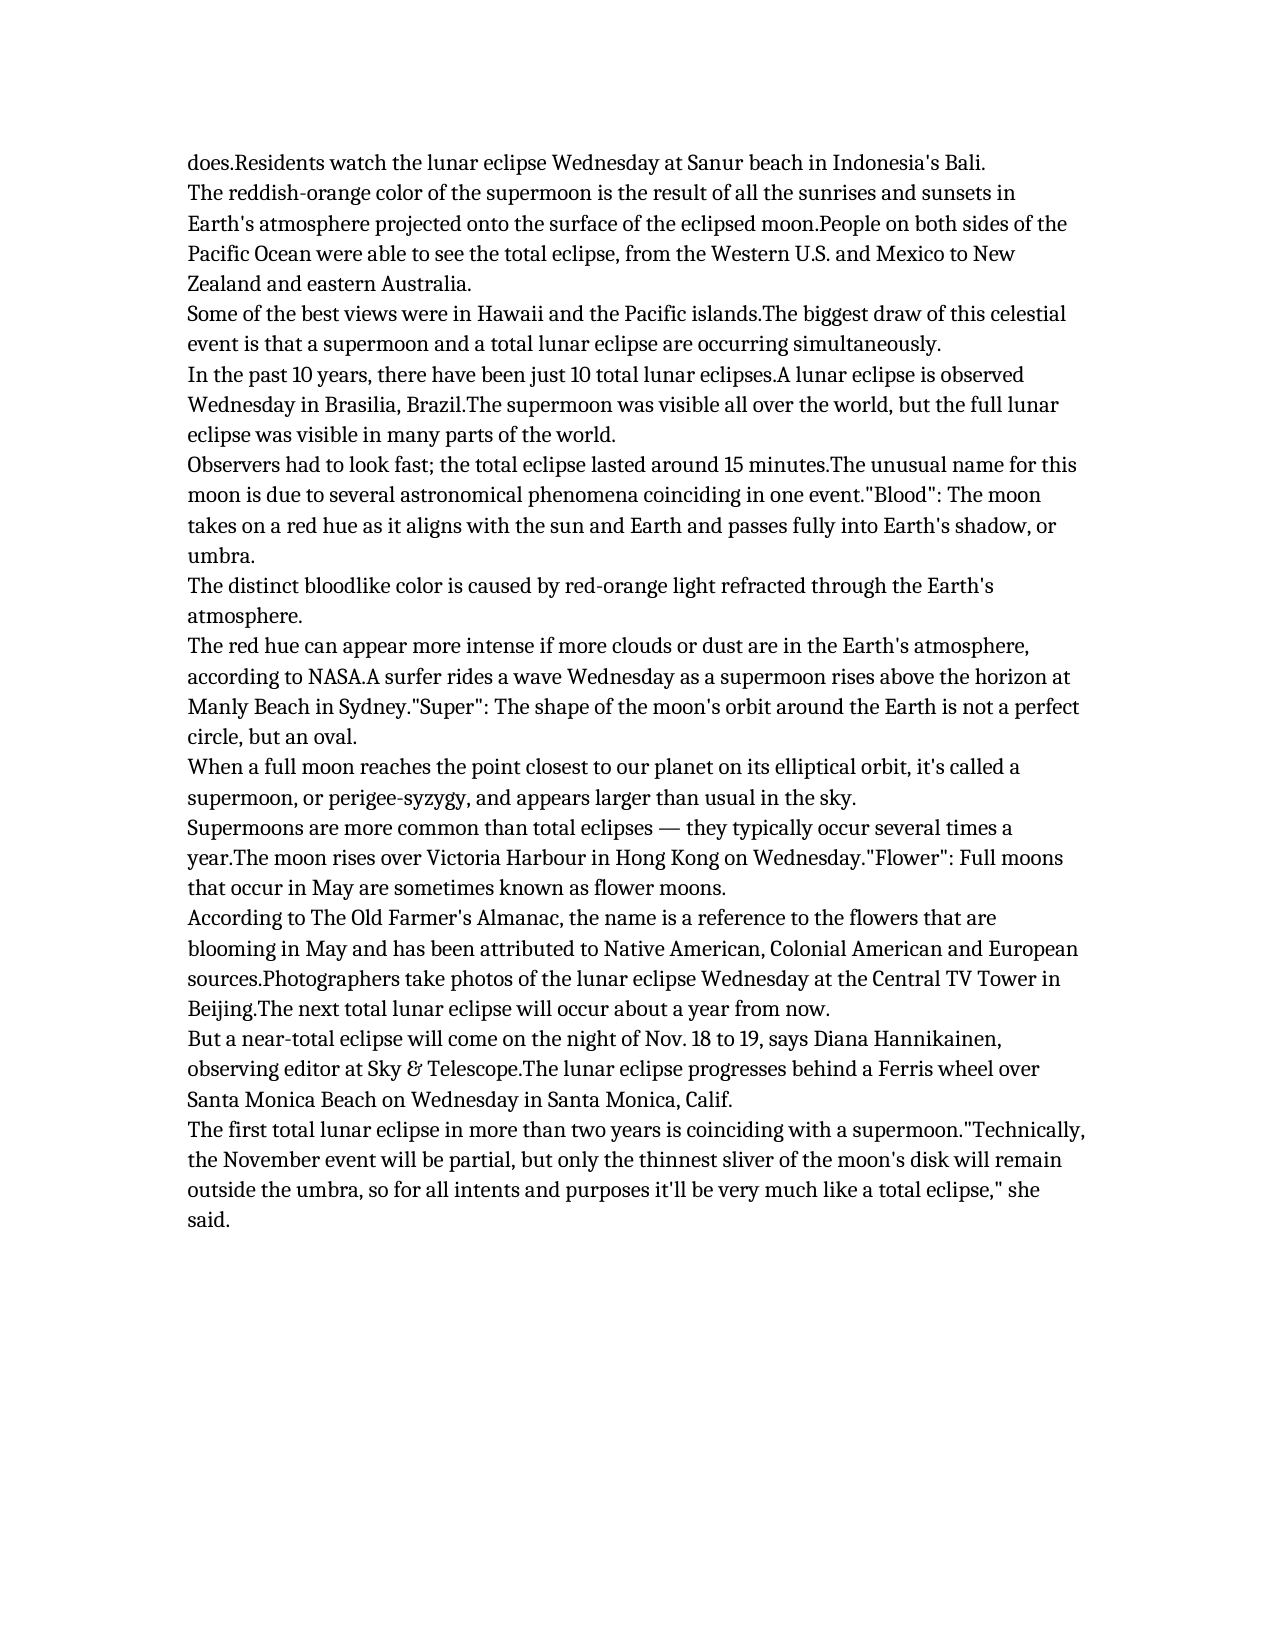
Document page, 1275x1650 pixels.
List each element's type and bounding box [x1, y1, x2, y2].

text [187, 150, 1087, 1234]
